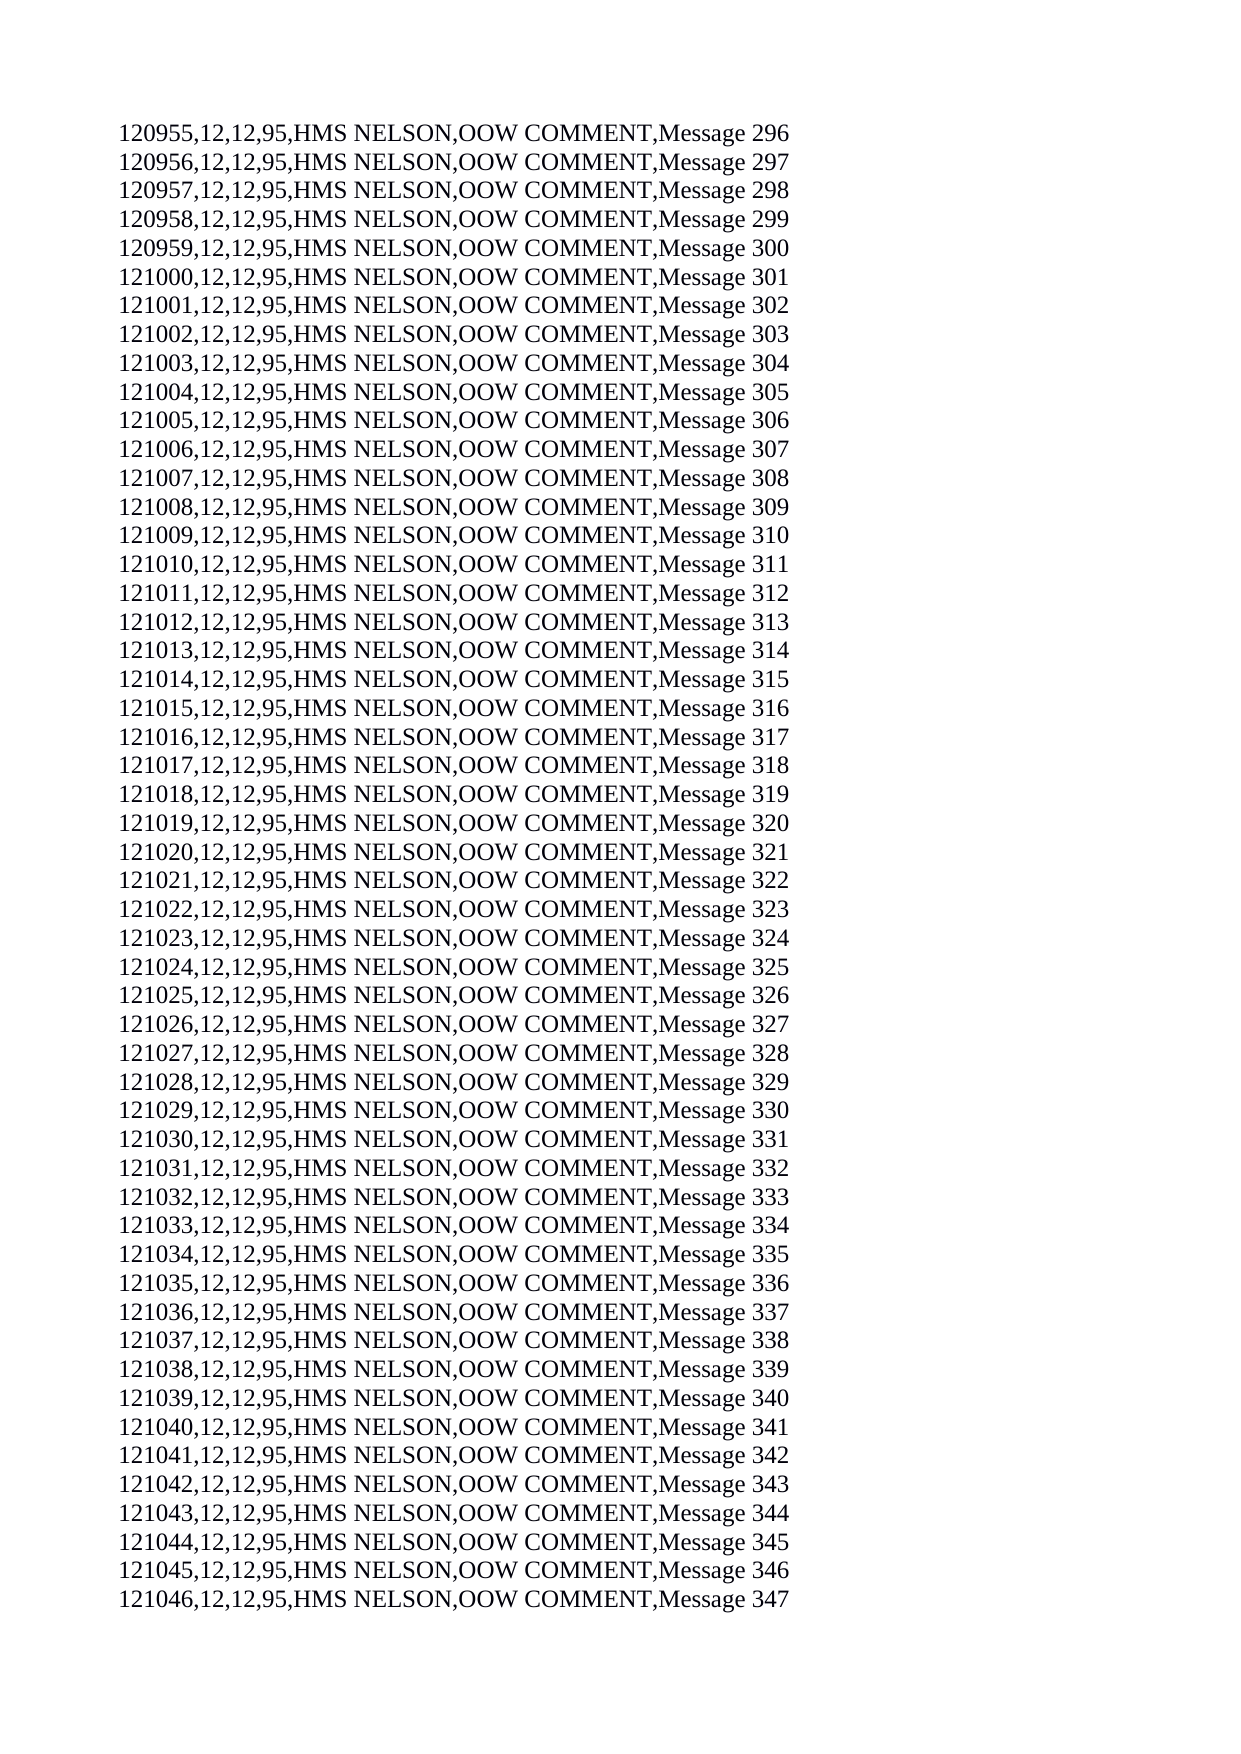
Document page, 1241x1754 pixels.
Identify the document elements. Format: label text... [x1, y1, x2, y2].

text 121033,12,12,95,HMS NELSON,OOW COMMENT,Message 334 [118, 1211, 1122, 1239]
text 120955,12,12,95,HMS NELSON,OOW COMMENT,Message 296 [118, 118, 1122, 147]
text 121005,12,12,95,HMS NELSON,OOW COMMENT,Message 306 [118, 406, 1122, 434]
text 121027,12,12,95,HMS NELSON,OOW COMMENT,Message 328 [118, 1038, 1122, 1067]
text 121004,12,12,95,HMS NELSON,OOW COMMENT,Message 305 [118, 377, 1122, 406]
text 121017,12,12,95,HMS NELSON,OOW COMMENT,Message 318 [118, 751, 1122, 779]
text 121012,12,12,95,HMS NELSON,OOW COMMENT,Message 313 [118, 607, 1122, 636]
text 121024,12,12,95,HMS NELSON,OOW COMMENT,Message 325 [118, 952, 1122, 981]
text 121018,12,12,95,HMS NELSON,OOW COMMENT,Message 319 [118, 779, 1122, 808]
text 121036,12,12,95,HMS NELSON,OOW COMMENT,Message 337 [118, 1297, 1122, 1326]
text 121031,12,12,95,HMS NELSON,OOW COMMENT,Message 332 [118, 1153, 1122, 1182]
text 121003,12,12,95,HMS NELSON,OOW COMMENT,Message 304 [118, 348, 1122, 377]
text 120959,12,12,95,HMS NELSON,OOW COMMENT,Message 300 [118, 233, 1122, 262]
text 121010,12,12,95,HMS NELSON,OOW COMMENT,Message 311 [118, 549, 1122, 578]
text 121035,12,12,95,HMS NELSON,OOW COMMENT,Message 336 [118, 1268, 1122, 1297]
text 121034,12,12,95,HMS NELSON,OOW COMMENT,Message 335 [118, 1239, 1122, 1268]
text 121019,12,12,95,HMS NELSON,OOW COMMENT,Message 320 [118, 808, 1122, 837]
text 120956,12,12,95,HMS NELSON,OOW COMMENT,Message 297 [118, 147, 1122, 176]
text 121007,12,12,95,HMS NELSON,OOW COMMENT,Message 308 [118, 463, 1122, 492]
text 121026,12,12,95,HMS NELSON,OOW COMMENT,Message 327 [118, 1009, 1122, 1038]
text 121022,12,12,95,HMS NELSON,OOW COMMENT,Message 323 [118, 894, 1122, 923]
text 121043,12,12,95,HMS NELSON,OOW COMMENT,Message 344 [118, 1498, 1122, 1527]
text 121009,12,12,95,HMS NELSON,OOW COMMENT,Message 310 [118, 521, 1122, 549]
text 121021,12,12,95,HMS NELSON,OOW COMMENT,Message 322 [118, 866, 1122, 894]
text 121014,12,12,95,HMS NELSON,OOW COMMENT,Message 315 [118, 664, 1122, 693]
text 121008,12,12,95,HMS NELSON,OOW COMMENT,Message 309 [118, 492, 1122, 521]
text 121042,12,12,95,HMS NELSON,OOW COMMENT,Message 343 [118, 1469, 1122, 1498]
text 120958,12,12,95,HMS NELSON,OOW COMMENT,Message 299 [118, 204, 1122, 233]
text 121002,12,12,95,HMS NELSON,OOW COMMENT,Message 303 [118, 319, 1122, 348]
text 121044,12,12,95,HMS NELSON,OOW COMMENT,Message 345 [118, 1527, 1122, 1556]
text 121041,12,12,95,HMS NELSON,OOW COMMENT,Message 342 [118, 1441, 1122, 1469]
text 121045,12,12,95,HMS NELSON,OOW COMMENT,Message 346 [118, 1556, 1122, 1584]
text 121046,12,12,95,HMS NELSON,OOW COMMENT,Message 347 [118, 1584, 1122, 1613]
text 121006,12,12,95,HMS NELSON,OOW COMMENT,Message 307 [118, 434, 1122, 463]
text 121000,12,12,95,HMS NELSON,OOW COMMENT,Message 301 [118, 262, 1122, 291]
text 121025,12,12,95,HMS NELSON,OOW COMMENT,Message 326 [118, 981, 1122, 1009]
text 120957,12,12,95,HMS NELSON,OOW COMMENT,Message 298 [118, 176, 1122, 204]
text 121001,12,12,95,HMS NELSON,OOW COMMENT,Message 302 [118, 291, 1122, 319]
text 121039,12,12,95,HMS NELSON,OOW COMMENT,Message 340 [118, 1383, 1122, 1412]
text 121038,12,12,95,HMS NELSON,OOW COMMENT,Message 339 [118, 1354, 1122, 1383]
text 121013,12,12,95,HMS NELSON,OOW COMMENT,Message 314 [118, 636, 1122, 664]
text 121023,12,12,95,HMS NELSON,OOW COMMENT,Message 324 [118, 923, 1122, 952]
text 121032,12,12,95,HMS NELSON,OOW COMMENT,Message 333 [118, 1182, 1122, 1211]
text 121030,12,12,95,HMS NELSON,OOW COMMENT,Message 331 [118, 1124, 1122, 1153]
text 121020,12,12,95,HMS NELSON,OOW COMMENT,Message 321 [118, 837, 1122, 866]
text 121037,12,12,95,HMS NELSON,OOW COMMENT,Message 338 [118, 1326, 1122, 1354]
text 121015,12,12,95,HMS NELSON,OOW COMMENT,Message 316 [118, 693, 1122, 722]
text 121016,12,12,95,HMS NELSON,OOW COMMENT,Message 317 [118, 722, 1122, 751]
text 121040,12,12,95,HMS NELSON,OOW COMMENT,Message 341 [118, 1412, 1122, 1441]
text 121028,12,12,95,HMS NELSON,OOW COMMENT,Message 329 [118, 1067, 1122, 1096]
text 121029,12,12,95,HMS NELSON,OOW COMMENT,Message 330 [118, 1096, 1122, 1124]
text 121011,12,12,95,HMS NELSON,OOW COMMENT,Message 312 [118, 578, 1122, 607]
